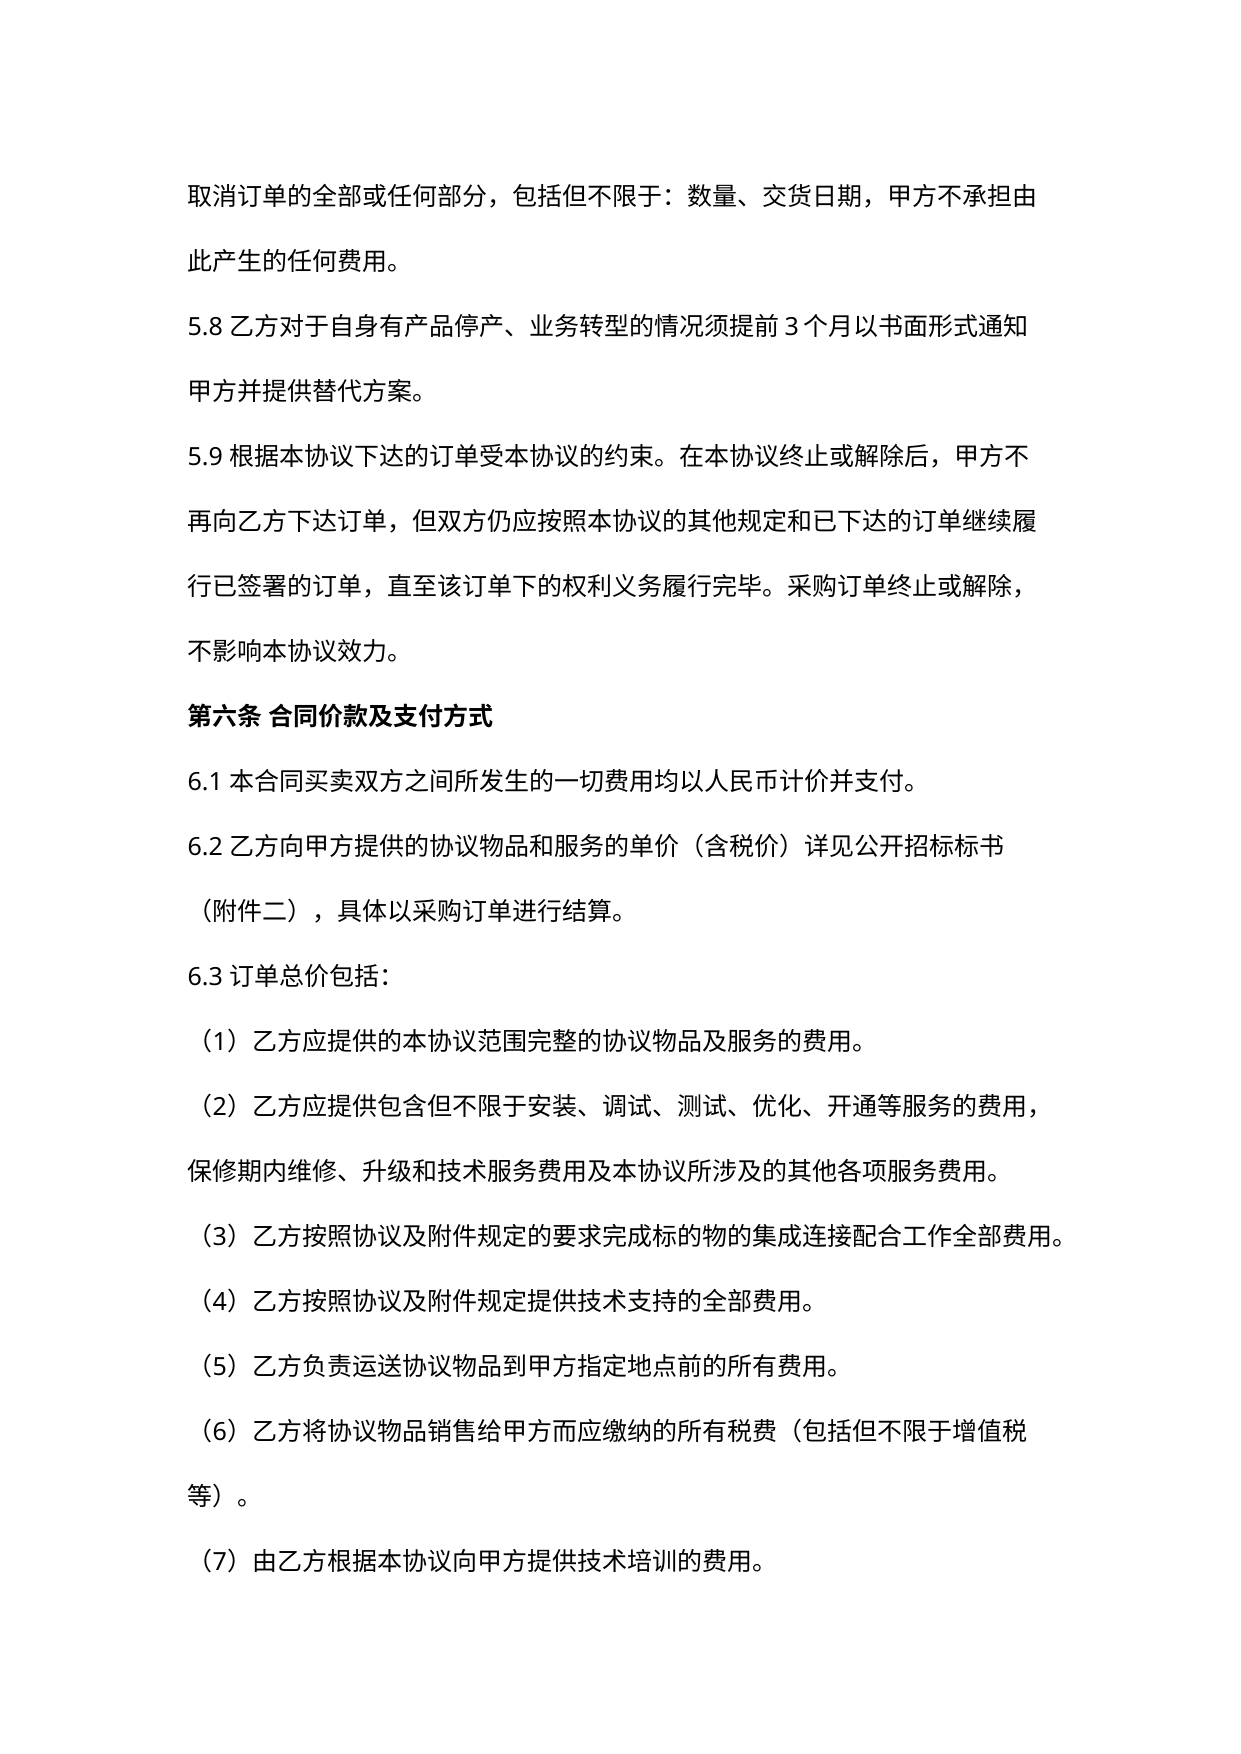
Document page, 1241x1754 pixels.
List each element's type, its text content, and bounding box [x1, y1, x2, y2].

text （1）乙方应提供的本协议范围完整的协议物品及服务的费用。 [187, 1007, 1053, 1072]
text （7）由乙方根据本协议向甲方提供技术培训的费用。 [187, 1527, 1053, 1592]
text 6.1 本合同买卖双方之间所发生的一切费用均以人民币计价并支付。 [187, 747, 1053, 812]
subtitle 第六条 合同价款及支付方式 [187, 682, 1053, 747]
text （6）乙方将协议物品销售给甲方而应缴纳的所有税费（包括但不限于增值税等）。 [187, 1397, 1053, 1527]
text （5）乙方负责运送协议物品到甲方指定地点前的所有费用。 [187, 1332, 1053, 1397]
text 6.3 订单总价包括： [187, 942, 1053, 1007]
text 5.8 乙方对于自身有产品停产、业务转型的情况须提前3个月以书面形式通知甲方并提供替代方案。 [187, 292, 1053, 422]
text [187, 162, 1053, 292]
text 6.2 乙方向甲方提供的协议物品和服务的单价（含税价）详见公开招标标书（附件二），具体以采购订单进行结算。 [187, 812, 1053, 942]
text （3）乙方按照协议及附件规定的要求完成标的物的集成连接配合工作全部费用。 [187, 1202, 1053, 1267]
text （2）乙方应提供包含但不限于安装、调试、测试、优化、开通等服务的费用，保修期内维修、升级和技术服务费用及本协议所涉及的其他各项服务费用。 [187, 1072, 1053, 1202]
text 5.9 根据本协议下达的订单受本协议的约束。在本协议终止或解除后，甲方不再向乙方下达订单，但双方仍应按照本协议的其他规定和已下达的订单继续履行已签署的订单，直至该订单下的权利义务履行完毕。采购订单终止或解除，不影响本协议效力。 [187, 422, 1053, 682]
text （4）乙方按照协议及附件规定提供技术支持的全部费用。 [187, 1267, 1053, 1332]
